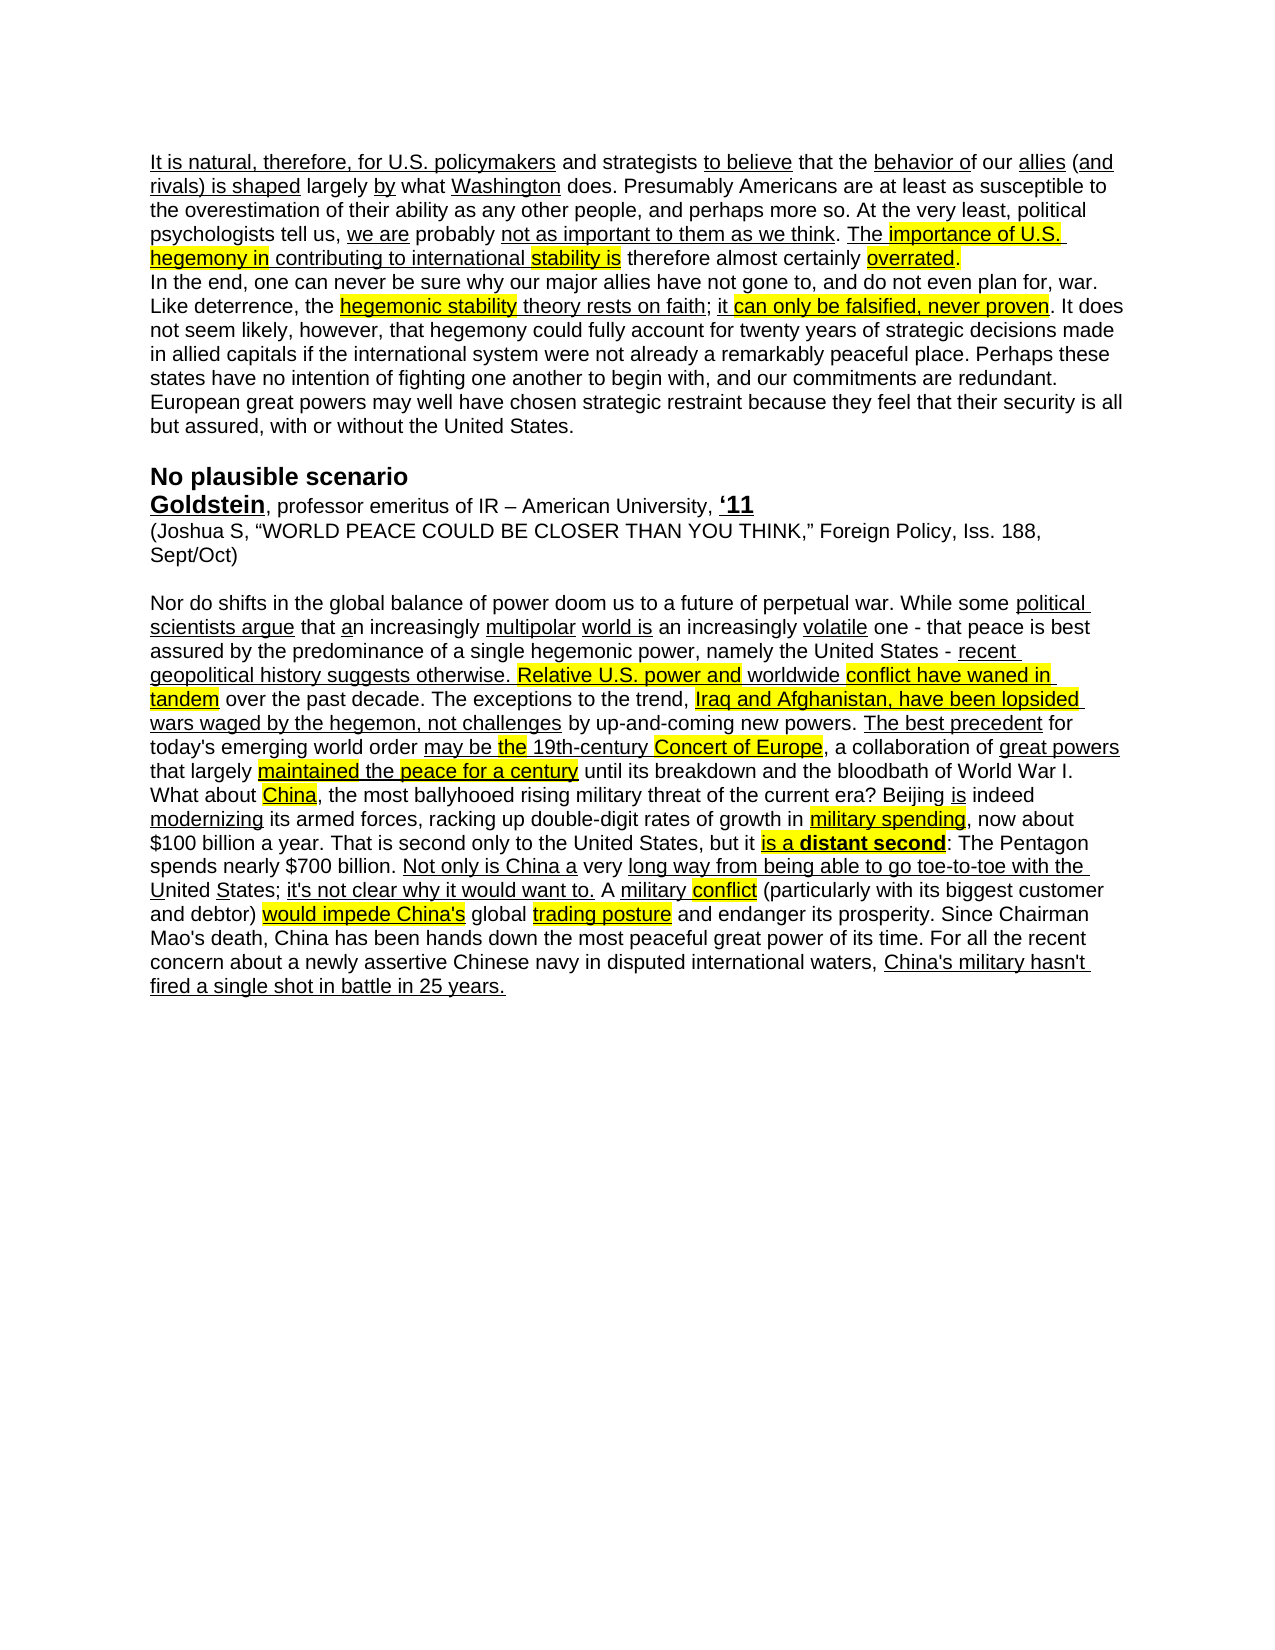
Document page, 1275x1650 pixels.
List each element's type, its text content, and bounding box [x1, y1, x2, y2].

subtitle No plausible scenario [150, 461, 1125, 490]
text In the end, one can never be sure why our major allies have not gone to, and do not even plan for, war. Like deterrence, the hegemonic stability theory rests on faith; it can only be falsified, never proven. It does not seem likely, however, that hegemony could fully account for twenty years of strategic decisions made in allied capitals if the international system were not already a remarkably peaceful place. Perhaps these states have no intention of fighting one another to begin with, and our commitments are redundant. European great powers may well have chosen strategic restraint because they feel that their security is all but assured, with or without the United States. [150, 270, 1125, 437]
text Nor do shifts in the global balance of power doom us to a future of perpetual war. While some political scientists argue that an increasingly multipolar world is an increasingly volatile one - that peace is best assured by the predominance of a single hegemonic power, namely the United States - recent geopolitical history suggests otherwise. Relative U.S. power and worldwide conflict have waned in tandem over the past decade. The exceptions to the trend, Iraq and Afghanistan, have been lopsided wars waged by the hegemon, not challenges by up-and-coming new powers. The best precedent for today's emerging world order may be the 19th-century Concert of Europe, a collaboration of great powers that largely maintained the peace for a century until its breakdown and the bloodbath of World War I. [150, 591, 1125, 782]
text What about China, the most ballyhooed rising military threat of the current era? Beijing is indeed modernizing its armed forces, racking up double-digit rates of growth in military spending, now about $100 billion a year. That is second only to the United States, but it is a distant second: The Pentagon spends nearly $700 billion. Not only is China a very long way from being able to go toe-to-toe with the United States; it's not clear why it would want to. A military conflict (particularly with its biggest customer and debtor) would impede China's global trading posture and endanger its prosperity. Since Chairman Mao's death, China has been hands down the most peaceful great power of its time. For all the recent concern about a newly assertive Chinese navy in disputed international waters, China's military hasn't fired a single shot in battle in 25 years. [150, 782, 1125, 998]
text Goldstein, professor emeritus of IR – American University, ‘11 [150, 490, 1125, 519]
text It is natural, therefore, for U.S. policymakers and strategists to believe that the behavior of our allies (and rivals) is shaped largely by what Washington does. Presumably Americans are at least as susceptible to the overestimation of their ability as any other people, and perhaps more so. At the very least, political psychologists tell us, we are probably not as important to them as we think. The importance of U.S. hegemony in contributing to international stability is therefore almost certainly overrated. [150, 150, 1125, 270]
text (Joshua S, “WORLD PEACE COULD BE CLOSER THAN YOU THINK,” Foreign Policy, Iss. 188, Sept/Oct) [150, 519, 1125, 567]
